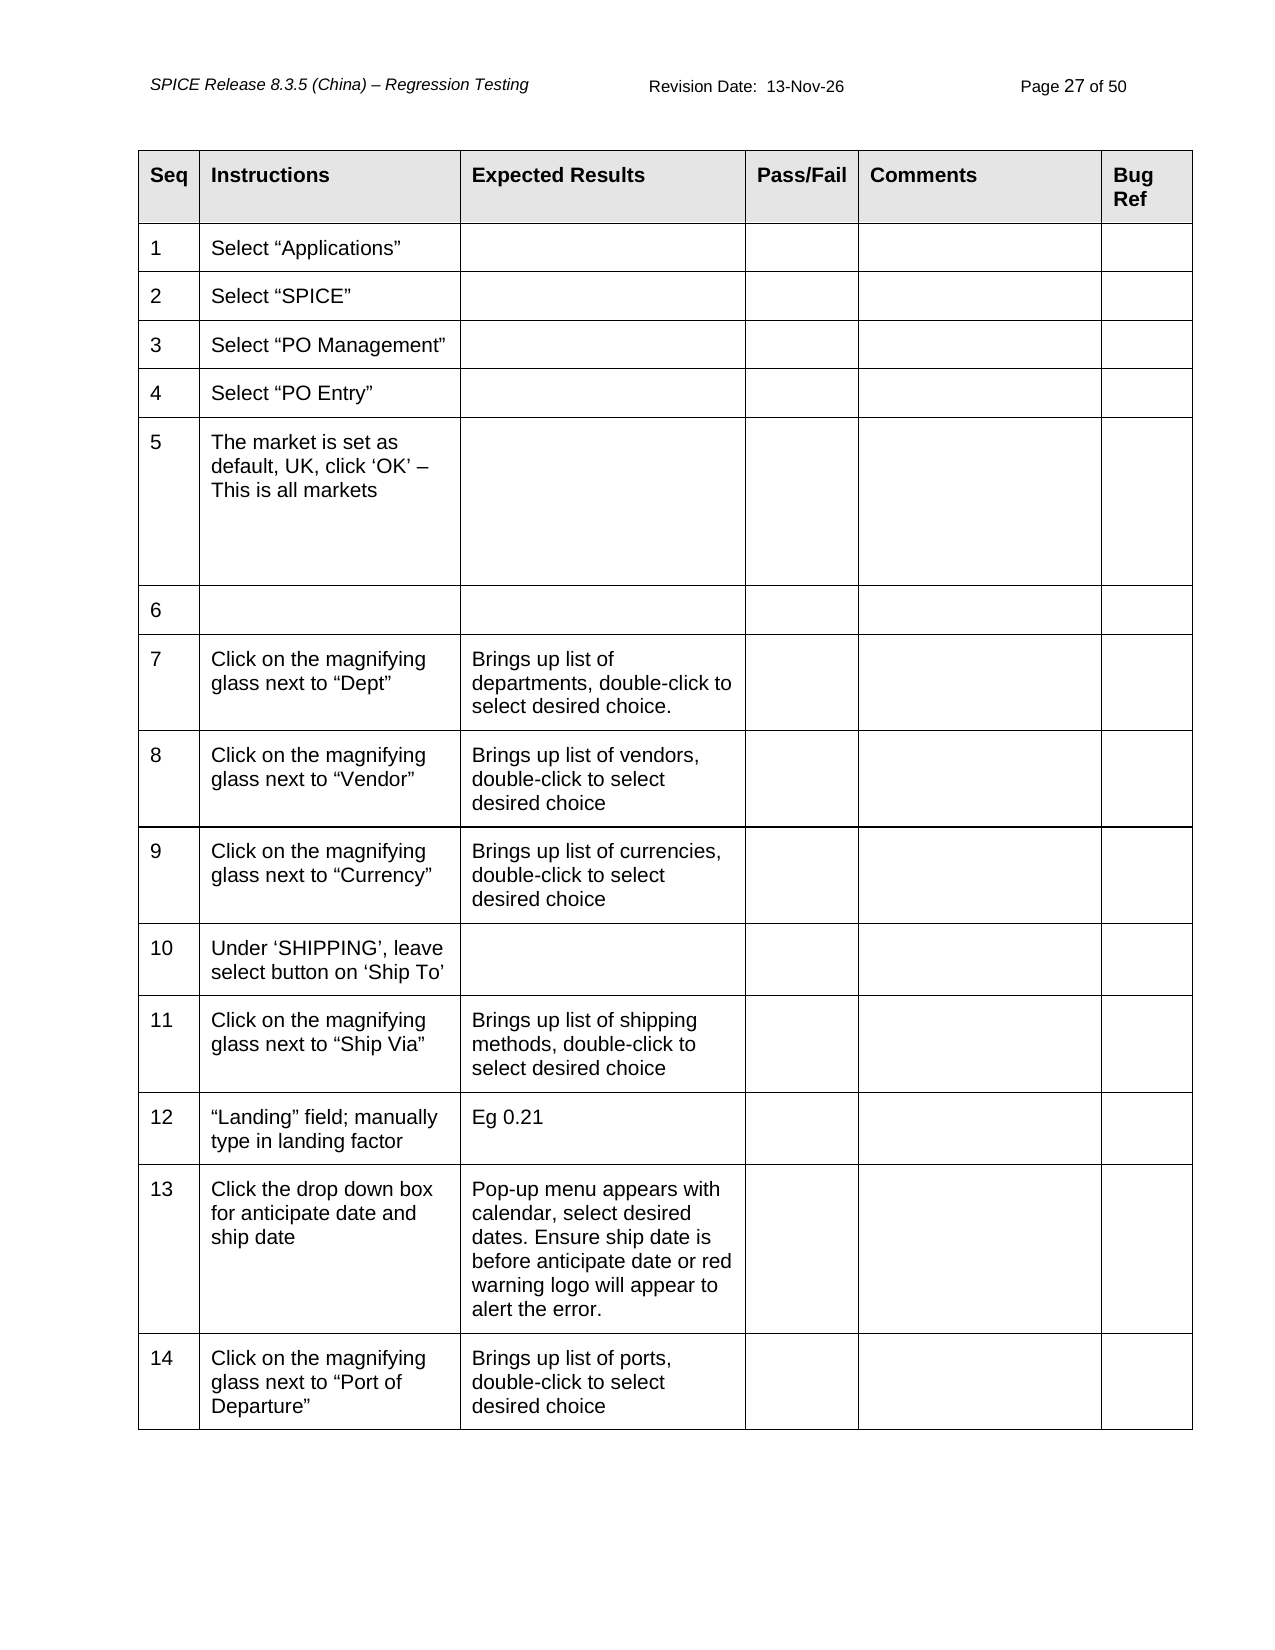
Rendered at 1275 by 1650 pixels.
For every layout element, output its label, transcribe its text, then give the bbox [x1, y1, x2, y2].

table_cell [461, 224, 745, 271]
table_cell [859, 924, 1101, 995]
table_cell 5 [139, 418, 199, 585]
table_cell [1102, 828, 1192, 923]
table_cell Click on the magnifying glass next to “Currency” [200, 828, 460, 923]
table_cell 2 [139, 272, 199, 319]
table_cell Click on the magnifying glass next to “Ship Via” [200, 996, 460, 1092]
table_cell [1102, 996, 1192, 1092]
table_cell Select “PO Entry” [200, 369, 460, 417]
table_cell Eg 0.21 [461, 1093, 745, 1164]
table_cell [461, 418, 745, 585]
table_cell “Landing” field; manually type in landing factor [200, 1093, 460, 1164]
table_cell 9 [139, 828, 199, 923]
table_cell Click on the magnifying glass next to “Dept” [200, 635, 460, 730]
table_cell Under ‘SHIPPING’, leave select button on ‘Ship To’ [200, 924, 460, 995]
table_cell [1102, 1334, 1192, 1429]
table_cell [859, 586, 1101, 633]
table_cell Select “SPICE” [200, 272, 460, 319]
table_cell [461, 1334, 745, 1429]
table_cell 3 [139, 321, 199, 368]
table_header Seq [139, 151, 199, 222]
table_cell Select “PO Management” [200, 321, 460, 368]
table_cell [859, 1334, 1101, 1429]
table_cell 8 [139, 731, 199, 826]
table_cell [1102, 1165, 1192, 1333]
table_cell [859, 272, 1101, 319]
table_cell [1102, 272, 1192, 319]
table_cell [1102, 924, 1192, 995]
table_cell [859, 1093, 1101, 1164]
table_cell [859, 321, 1101, 368]
table_cell Brings up list of currencies, double-click to select desired choice [461, 828, 745, 923]
table_cell [859, 224, 1101, 271]
table_cell [461, 321, 745, 368]
table_cell [746, 1165, 858, 1333]
table_cell [746, 272, 858, 319]
table_cell [746, 1093, 858, 1164]
table_cell Click the drop down box for anticipate date and ship date [200, 1165, 460, 1333]
table_cell [1102, 731, 1192, 826]
table_header Bug Ref [1102, 151, 1192, 222]
table_cell [746, 224, 858, 271]
table_cell [1102, 1093, 1192, 1164]
table_header Instructions [200, 151, 460, 222]
table_cell [859, 418, 1101, 585]
table_cell 14 [139, 1334, 199, 1429]
table_cell 6 [139, 586, 199, 633]
table_cell [859, 635, 1101, 730]
table_cell Click on the magnifying glass next to “Port of Departure” [200, 1334, 460, 1429]
table_cell [859, 996, 1101, 1092]
table_cell 1 [139, 224, 199, 271]
table_cell [746, 586, 858, 633]
table_cell [461, 924, 745, 995]
table_cell [746, 321, 858, 368]
table_cell [746, 924, 858, 995]
table_cell [746, 996, 858, 1092]
table_cell Pop-up menu appears with calendar, select desired dates. Ensure ship date is before anticipate date or red warning logo will appear to alert the error. [461, 1165, 745, 1333]
table_cell Brings up list of vendors, double-click to select desired choice [461, 731, 745, 826]
table_cell [746, 731, 858, 826]
table_cell [1102, 369, 1192, 417]
table_cell [746, 1334, 858, 1429]
table_cell [746, 418, 858, 585]
table_cell [461, 369, 745, 417]
table_header Pass/Fail [746, 151, 858, 222]
table_header Comments [859, 151, 1101, 222]
table_cell [461, 586, 745, 633]
table_cell [1102, 224, 1192, 271]
table_cell Brings up list of shipping methods, double-click to select desired choice [461, 996, 745, 1092]
table_cell [746, 828, 858, 923]
table_cell [746, 369, 858, 417]
table_cell 4 [139, 369, 199, 417]
table_cell 7 [139, 635, 199, 730]
table_cell [1102, 635, 1192, 730]
table_cell 13 [139, 1165, 199, 1333]
table_cell [200, 586, 460, 633]
table_header Expected Results [461, 151, 745, 222]
table_cell Select “Applications” [200, 224, 460, 271]
table_cell [859, 369, 1101, 417]
table_cell [859, 1165, 1101, 1333]
table_cell 10 [139, 924, 199, 995]
table_cell 11 [139, 996, 199, 1092]
table_cell Brings up list of departments, double-click to select desired choice. [461, 635, 745, 730]
table_cell [1102, 321, 1192, 368]
table_cell [1102, 418, 1192, 585]
table_cell [859, 731, 1101, 826]
table_cell 12 [139, 1093, 199, 1164]
table_cell [746, 635, 858, 730]
table_cell Click on the magnifying glass next to “Vendor” [200, 731, 460, 826]
table_cell [859, 828, 1101, 923]
table_cell [1102, 586, 1192, 633]
table_cell [461, 272, 745, 319]
table_cell The market is set as default, UK, click ‘OK’ – This is all markets [200, 418, 460, 585]
